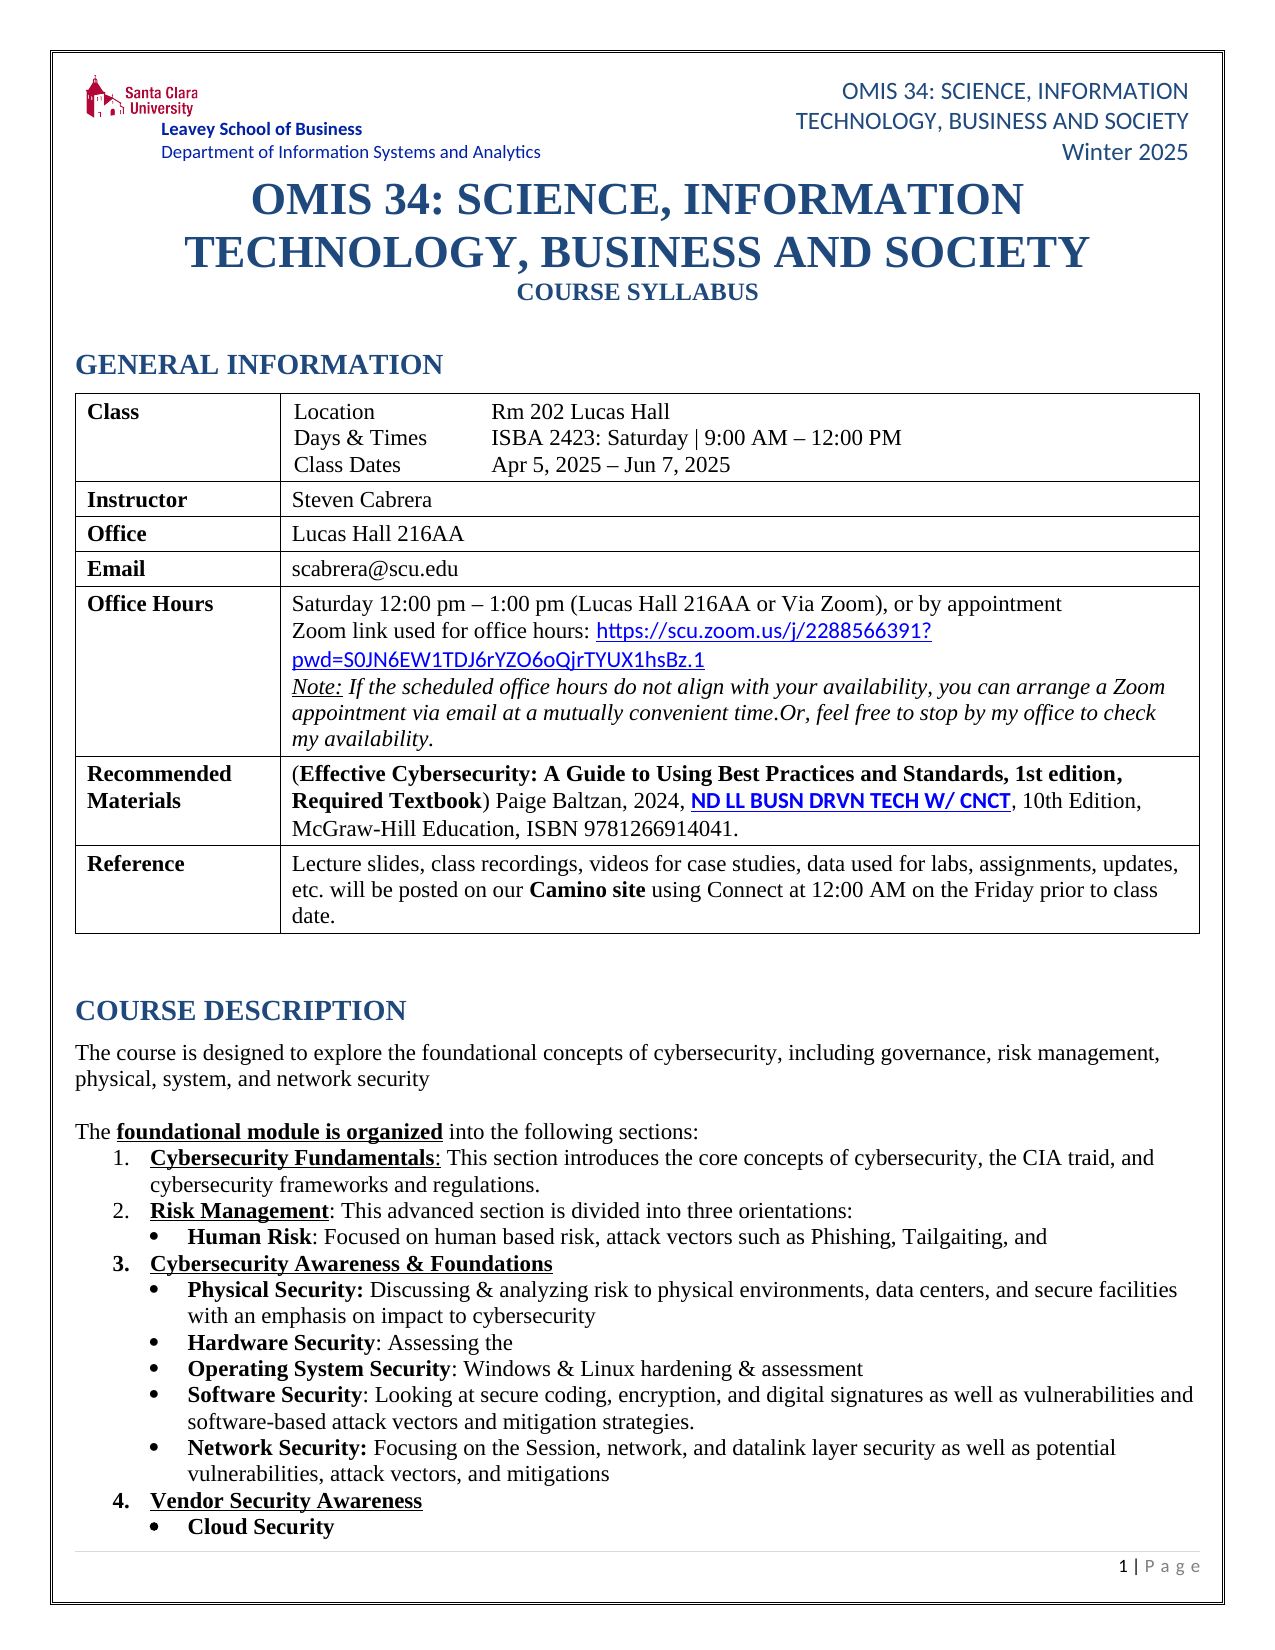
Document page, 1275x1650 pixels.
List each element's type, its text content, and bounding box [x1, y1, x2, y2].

list Cloud Security [150, 1513, 1200, 1539]
list Cybersecurity Awareness & Foundations [112, 1250, 1200, 1276]
table_cell Lecture slides, class recordings, videos for case studies, data used for labs, assignments, updates, etc. will be posted on our Camino site using Connect at 12:00 AM on the Friday prior to class date. [281, 846, 1199, 932]
text Course Syllabus [75, 277, 1200, 306]
list Cybersecurity Fundamentals: This section introduces the core concepts of cybersecurity, the CIA traid, and cybersecurity frameworks and regulations. [112, 1144, 1200, 1197]
table_cell scabrera@scu.edu [281, 552, 1199, 586]
table_cell Reference [76, 846, 280, 932]
table_cell Steven Cabrera [281, 482, 1199, 516]
list Human Risk: Focused on human based risk, attack vectors such as Phishing, Tailgaiting, and [150, 1223, 1200, 1250]
subtitle GENERAL INFORMATION [75, 347, 1200, 381]
table_cell Recommended Materials [76, 757, 280, 845]
text The foundational module is organized into the following sections: [75, 1118, 1200, 1144]
picture [86, 75, 198, 118]
list Operating System Security: Windows & Linux hardening & assessment [150, 1355, 1200, 1381]
table_cell Saturday 12:00 pm – 1:00 pm (Lucas Hall 216AA or Via Zoom), or by appointment Zoom link used for office hours: https://scu.zoom.us/j/2288566391?pwd=S0JN6EW1TDJ6rYZO6oQjrTYUX1hsBz.1 Note: If the scheduled office hours do not align with your availability, you can arrange a Zoom appointment via email at a mutually convenient time.Or, feel free to stop by my office to check my availability. [281, 587, 1199, 756]
table_cell Office Hours [76, 587, 280, 756]
list Hardware Security: Assessing the [150, 1329, 1200, 1355]
list Vendor Security Awareness [112, 1487, 1200, 1513]
text OMIS 34: Science, Information Technology, Business and Society [75, 172, 1200, 277]
subtitle COURSE Description [75, 993, 1200, 1026]
table_header [281, 394, 1199, 481]
table_cell Lucas Hall 216AA [281, 517, 1199, 551]
table_cell Office [76, 517, 280, 551]
table_cell (Effective Cybersecurity: A Guide to Using Best Practices and Standards, 1st edition, Required Textbook) Paige Baltzan, 2024, ND LL BUSN DRVN TECH W/ CNCT, 10th Edition, McGraw-Hill Education, ISBN 9781266914041. [281, 757, 1199, 845]
list Network Security: Focusing on the Session, network, and datalink layer security as well as potential vulnerabilities, attack vectors, and mitigations [150, 1434, 1200, 1487]
list Software Security: Looking at secure coding, encryption, and digital signatures as well as vulnerabilities and software-based attack vectors and mitigation strategies. [150, 1381, 1200, 1434]
list Physical Security: Discussing & analyzing risk to physical environments, data centers, and secure facilities with an emphasis on impact to cybersecurity [150, 1276, 1200, 1329]
table_header Class [76, 394, 280, 481]
table_cell Email [76, 552, 280, 586]
text The course is designed to explore the foundational concepts of cybersecurity, including governance, risk management, physical, system, and network security [75, 1039, 1200, 1092]
table_cell Instructor [76, 482, 280, 516]
list Risk Management: This advanced section is divided into three orientations: [112, 1197, 1200, 1223]
